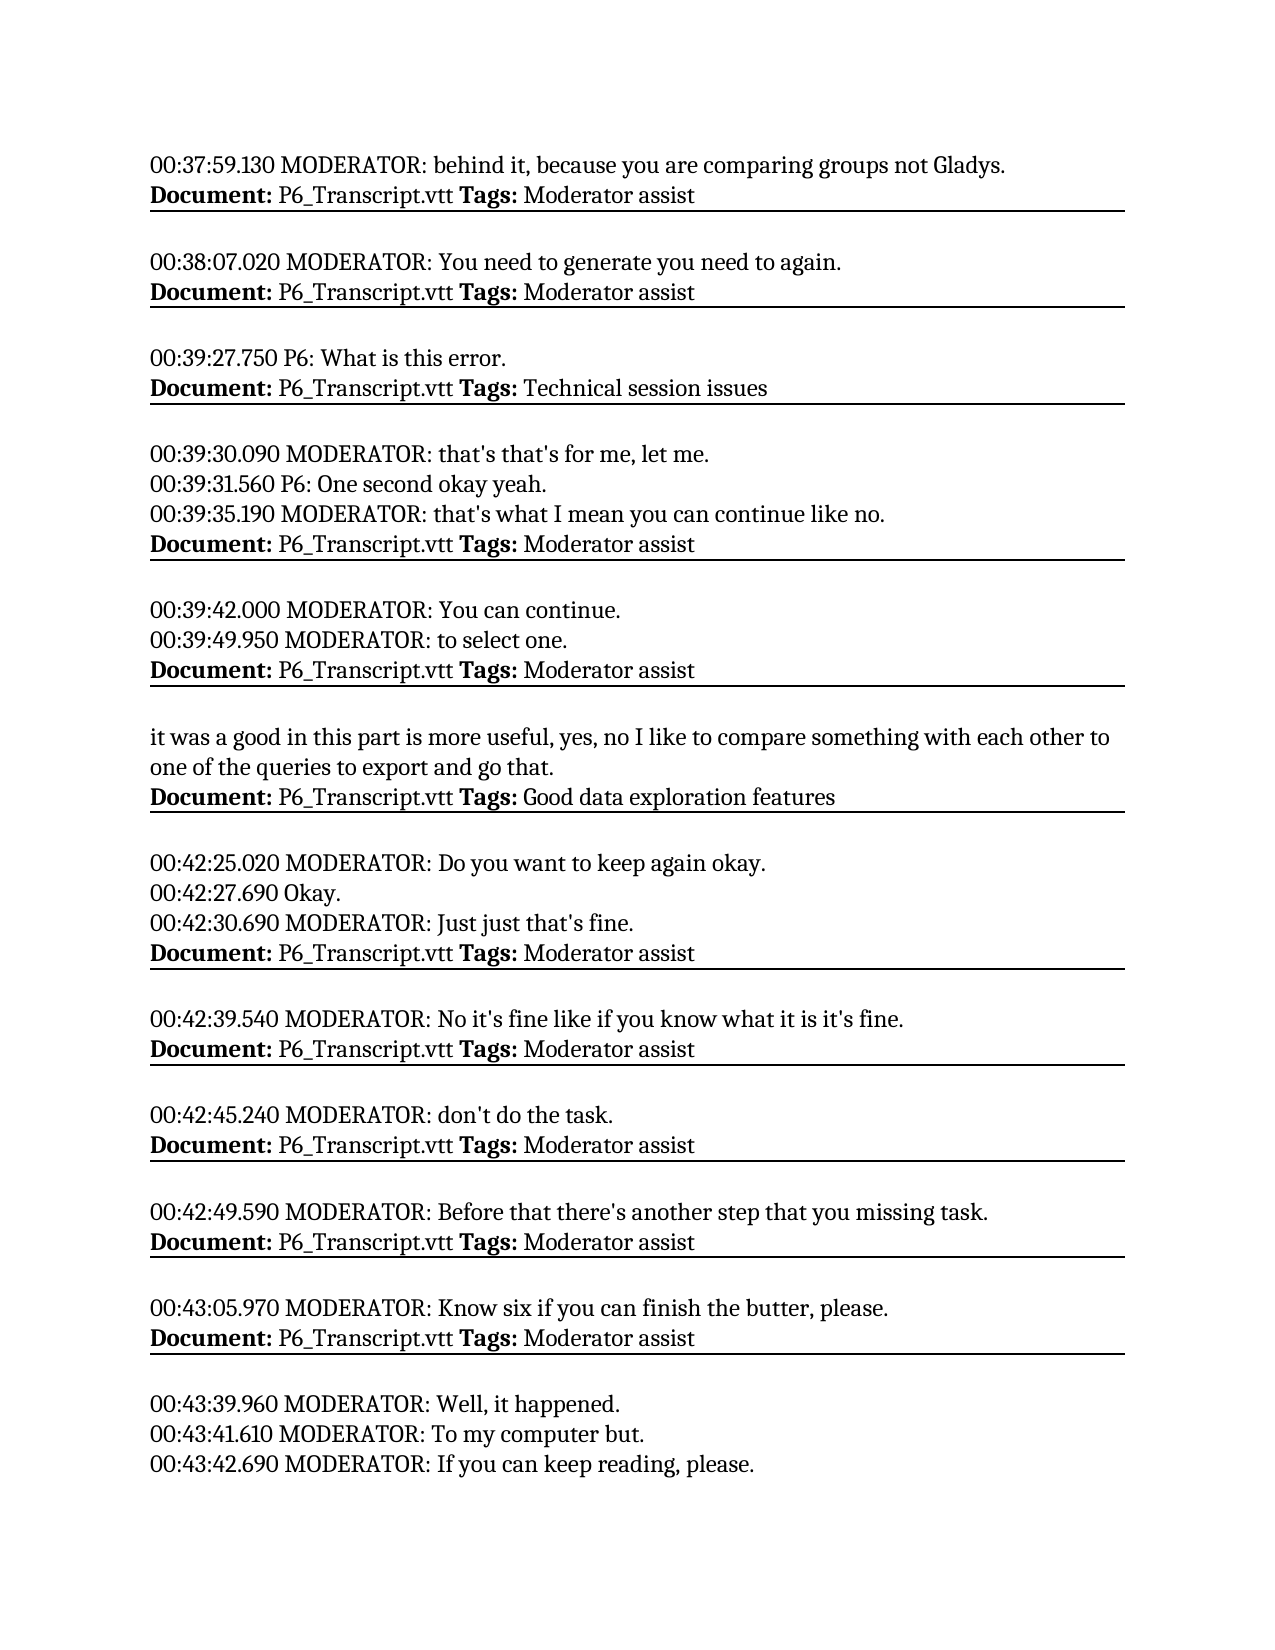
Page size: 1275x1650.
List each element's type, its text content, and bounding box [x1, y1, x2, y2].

text 00:39:35.190 MODERATOR: that's what I mean you can continue like no. [150, 499, 1125, 529]
text Document: P6_Transcript.vtt Tags: Moderator assist [150, 1226, 1125, 1256]
text Document: P6_Transcript.vtt Tags: Moderator assist [150, 180, 1125, 210]
text 00:42:30.690 MODERATOR: Just just that's fine. [150, 907, 1125, 937]
text 00:39:27.750 P6: What is this error. [150, 342, 1125, 372]
text 00:39:42.000 MODERATOR: You can continue. [150, 595, 1125, 625]
text 00:42:45.240 MODERATOR: don't do the task. [150, 1100, 1125, 1130]
text Document: P6_Transcript.vtt Tags: Moderator assist [150, 529, 1125, 559]
text 00:42:27.690 Okay. [150, 877, 1125, 907]
text 00:39:49.950 MODERATOR: to select one. [150, 625, 1125, 655]
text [150, 1322, 1125, 1352]
text 00:42:39.540 MODERATOR: No it's fine like if you know what it is it's fine. [150, 1004, 1125, 1034]
text 00:38:07.020 MODERATOR: You need to generate you need to again. [150, 246, 1125, 276]
text 00:42:49.590 MODERATOR: Before that there's another step that you missing task. [150, 1196, 1125, 1226]
text 00:43:05.970 MODERATOR: Know six if you can finish the butter, please. [150, 1292, 1125, 1322]
text 00:37:59.130 MODERATOR: behind it, because you are comparing groups not Gladys. [150, 150, 1125, 180]
text Document: P6_Transcript.vtt Tags: Moderator assist [150, 276, 1125, 306]
text 00:43:39.960 MODERATOR: Well, it happened. [150, 1389, 1125, 1419]
text Document: P6_Transcript.vtt Tags: Moderator assist [150, 937, 1125, 967]
text Document: P6_Transcript.vtt Tags: Moderator assist [150, 655, 1125, 685]
text Document: P6_Transcript.vtt Tags: Moderator assist [150, 1034, 1125, 1064]
text Document: P6_Transcript.vtt Tags: Technical session issues [150, 372, 1125, 402]
text 00:43:41.610 MODERATOR: To my computer but. [150, 1419, 1125, 1449]
text 00:39:30.090 MODERATOR: that's that's for me, let me. [150, 439, 1125, 469]
text 00:42:25.020 MODERATOR: Do you want to keep again okay. [150, 847, 1125, 877]
text Document: P6_Transcript.vtt Tags: Moderator assist [150, 1130, 1125, 1160]
text it was a good in this part is more useful, yes, no I like to compare something with each other to one of the queries to export and go that. [150, 721, 1125, 781]
text 00:39:31.560 P6: One second okay yeah. [150, 469, 1125, 499]
text 00:43:42.690 MODERATOR: If you can keep reading, please. [150, 1449, 1125, 1479]
text Document: P6_Transcript.vtt Tags: Good data exploration features [150, 781, 1125, 811]
